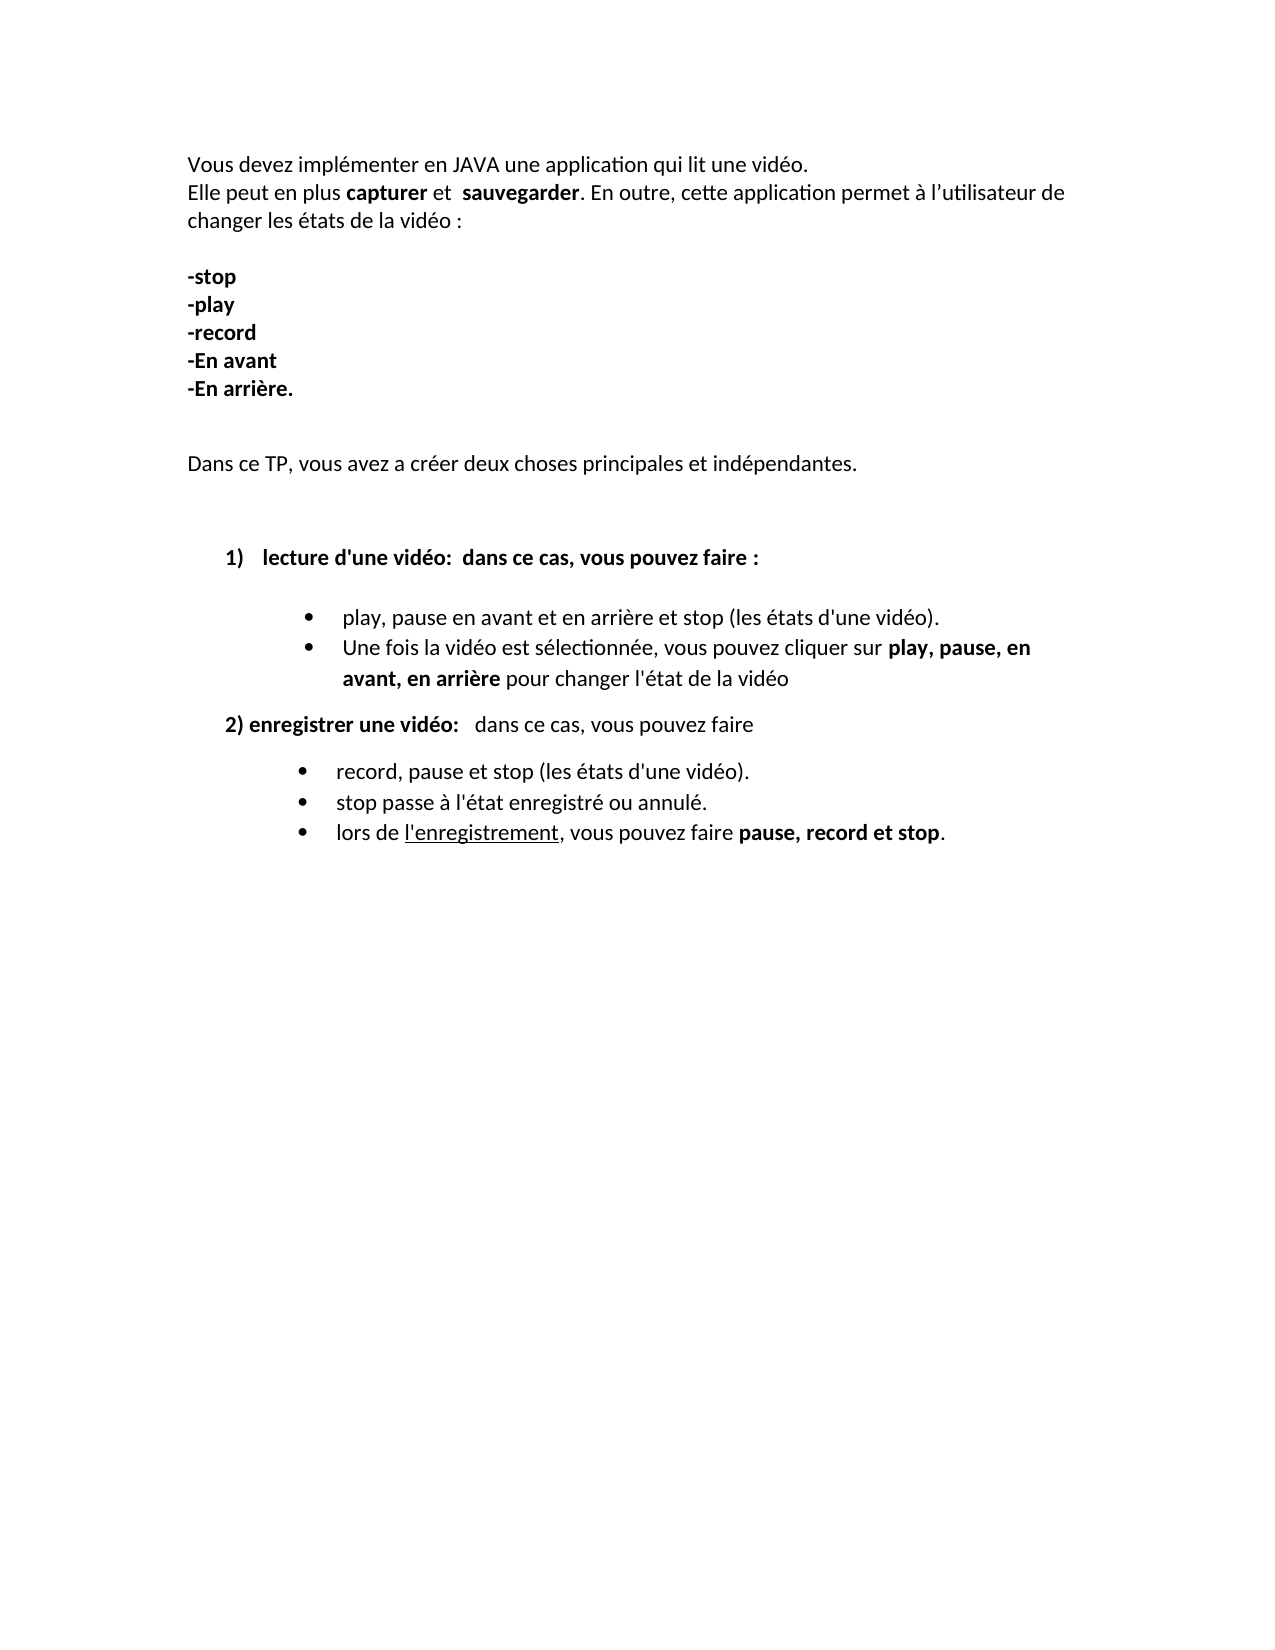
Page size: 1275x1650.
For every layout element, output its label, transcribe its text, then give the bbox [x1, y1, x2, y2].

list stop passe à l'état enregistré ou annulé. [299, 788, 1087, 816]
text -play [187, 290, 1087, 318]
text -En arrière. [187, 374, 1087, 402]
list Une fois la vidéo est sélectionnée, vous pouvez cliquer sur play, pause, en avant, en arrière pour changer l'état de la vidéo [305, 633, 1087, 692]
text Dans ce TP, vous avez a créer deux choses principales et indépendantes. [187, 449, 1087, 477]
text -En avant [187, 346, 1087, 374]
text Vous devez implémenter en JAVA une application qui lit une vidéo. [187, 150, 1087, 178]
list lecture d'une vidéo: dans ce cas, vous pouvez faire : [225, 543, 1087, 571]
list lors de l'enregistrement, vous pouvez faire pause, record et stop. [299, 818, 1087, 846]
text -stop [187, 262, 1087, 290]
text -record [187, 318, 1087, 346]
text 2) enregistrer une vidéo: dans ce cas, vous pouvez faire [187, 711, 1087, 738]
list record, pause et stop (les états d'une vidéo). [299, 757, 1087, 785]
text Elle peut en plus capturer et sauvegarder. En outre, cette application permet à l’utilisateur de changer les états de la vidéo : [187, 178, 1087, 234]
list play, pause en avant et en arrière et stop (les états d'une vidéo). [305, 603, 1087, 631]
